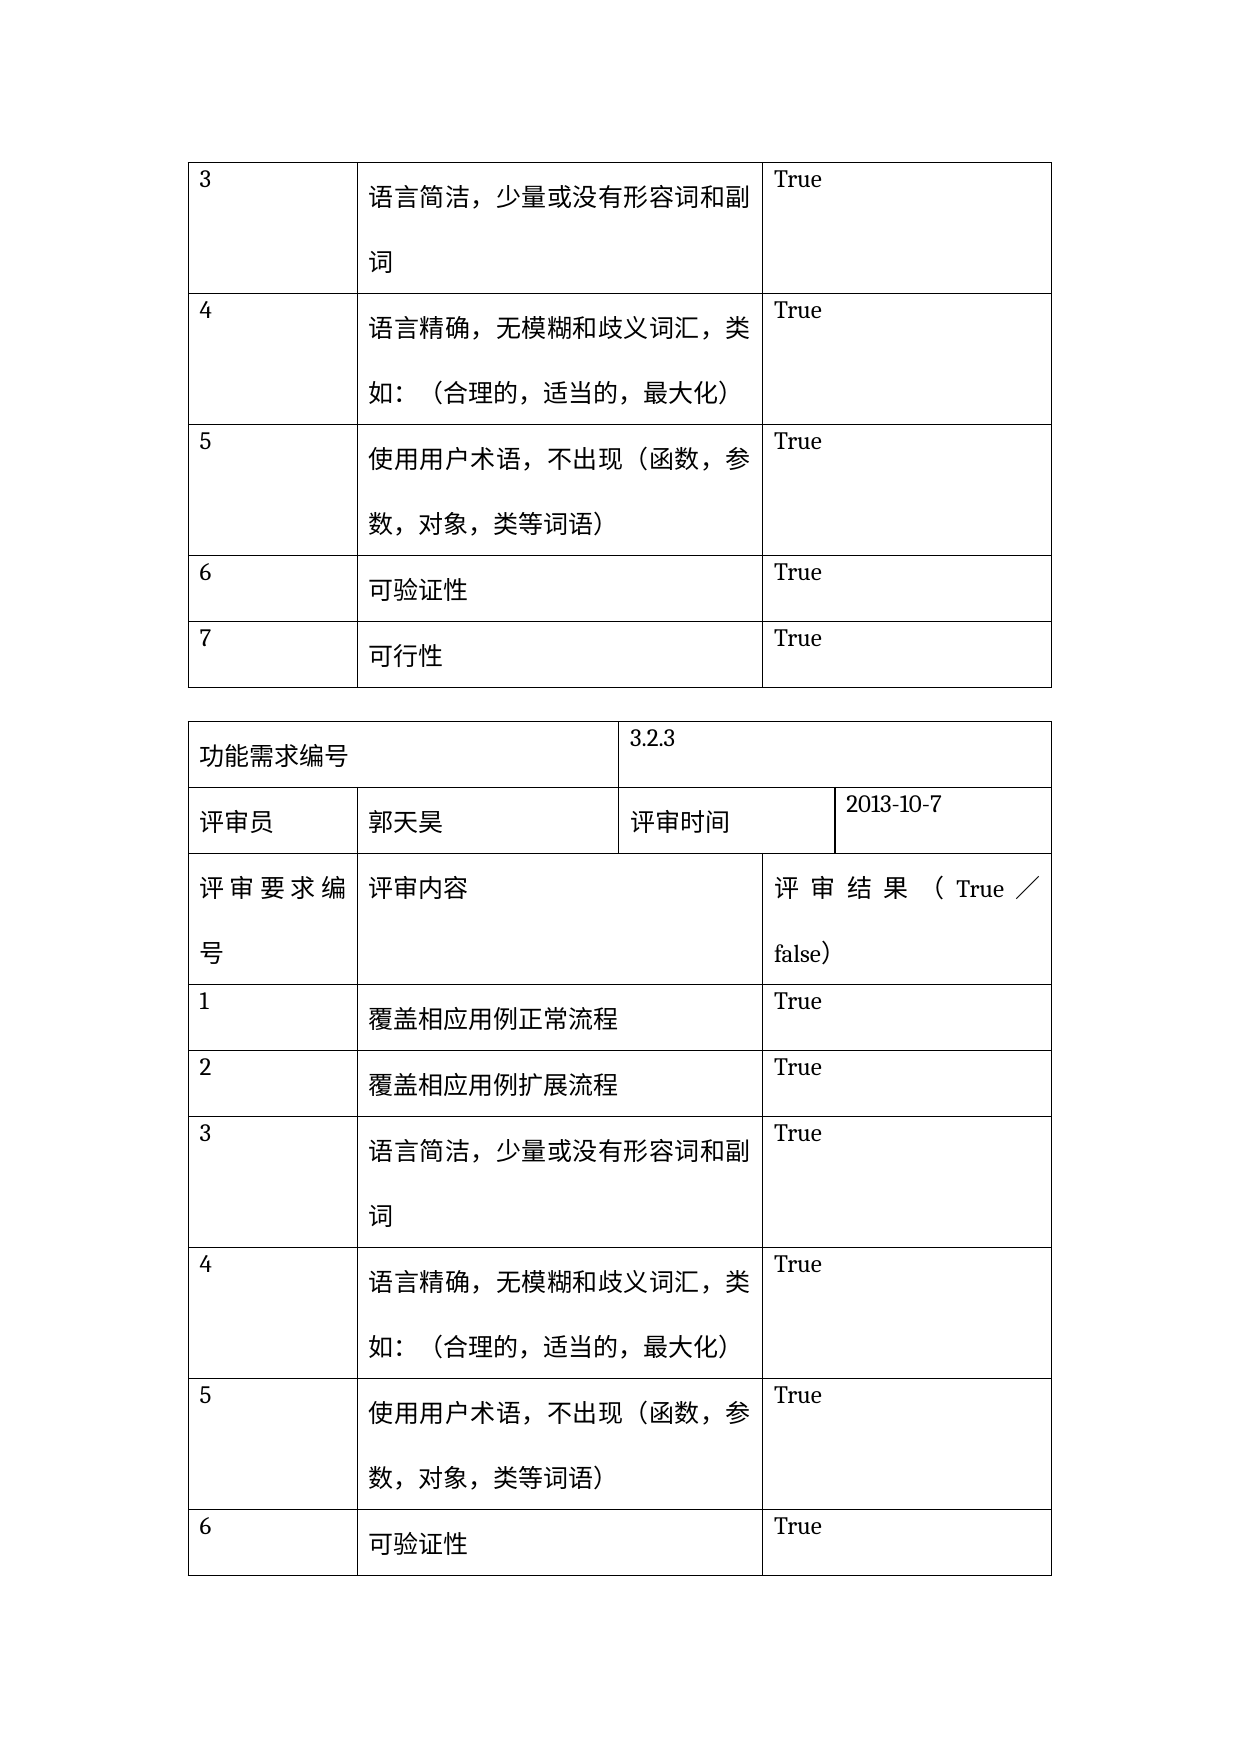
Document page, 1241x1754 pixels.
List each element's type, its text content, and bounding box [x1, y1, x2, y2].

table_cell 覆盖相应用例正常流程 [358, 985, 762, 1050]
table_header 功能需求编号 [189, 722, 618, 787]
table_cell 2013-10-7 [836, 788, 1051, 853]
table_cell 评审员 [189, 788, 357, 853]
table_header 3.2.3 [619, 722, 1051, 787]
table_cell 3 [189, 163, 357, 293]
table_cell 语言简洁，少量或没有形容词和副词 [358, 1117, 762, 1247]
table_cell 7 [189, 622, 357, 687]
table_cell 4 [189, 1248, 357, 1378]
table_cell 3 [189, 1117, 357, 1247]
table_cell True [763, 1051, 1051, 1116]
table_cell 5 [189, 1379, 357, 1509]
table_cell True [763, 1248, 1051, 1378]
table_cell 6 [189, 556, 357, 621]
table_cell 评审结果（True／false） [763, 854, 1051, 984]
table_cell 可验证性 [358, 556, 762, 621]
table_cell 使用用户术语，不出现（函数，参数，对象，类等词语） [358, 425, 762, 555]
table_cell 评审内容 [358, 854, 762, 984]
table_cell 语言精确，无模糊和歧义词汇，类如：（合理的，适当的，最大化） [358, 1248, 762, 1378]
table_cell True [763, 622, 1051, 687]
table_cell 可行性 [358, 622, 762, 687]
table_cell True [763, 1379, 1051, 1509]
table_cell True [763, 425, 1051, 555]
table_cell 评审要求编号 [189, 854, 357, 984]
table_cell 1 [189, 985, 357, 1050]
table_cell 使用用户术语，不出现（函数，参数，对象，类等词语） [358, 1379, 762, 1509]
table_cell 4 [189, 294, 357, 424]
table_cell True [763, 985, 1051, 1050]
table_cell 语言精确，无模糊和歧义词汇，类如：（合理的，适当的，最大化） [358, 294, 762, 424]
table_cell 5 [189, 425, 357, 555]
table_cell 语言简洁，少量或没有形容词和副词 [358, 163, 762, 293]
table_cell True [763, 556, 1051, 621]
table_cell 覆盖相应用例扩展流程 [358, 1051, 762, 1116]
table_cell True [763, 294, 1051, 424]
table_cell True [763, 1510, 1051, 1575]
table_cell 郭天昊 [358, 788, 618, 853]
table_cell 可验证性 [358, 1510, 762, 1575]
table_cell True [763, 1117, 1051, 1247]
table_cell 2 [189, 1051, 357, 1116]
table_cell True [763, 163, 1051, 293]
table_cell 6 [189, 1510, 357, 1575]
table_cell 评审时间 [619, 788, 834, 853]
